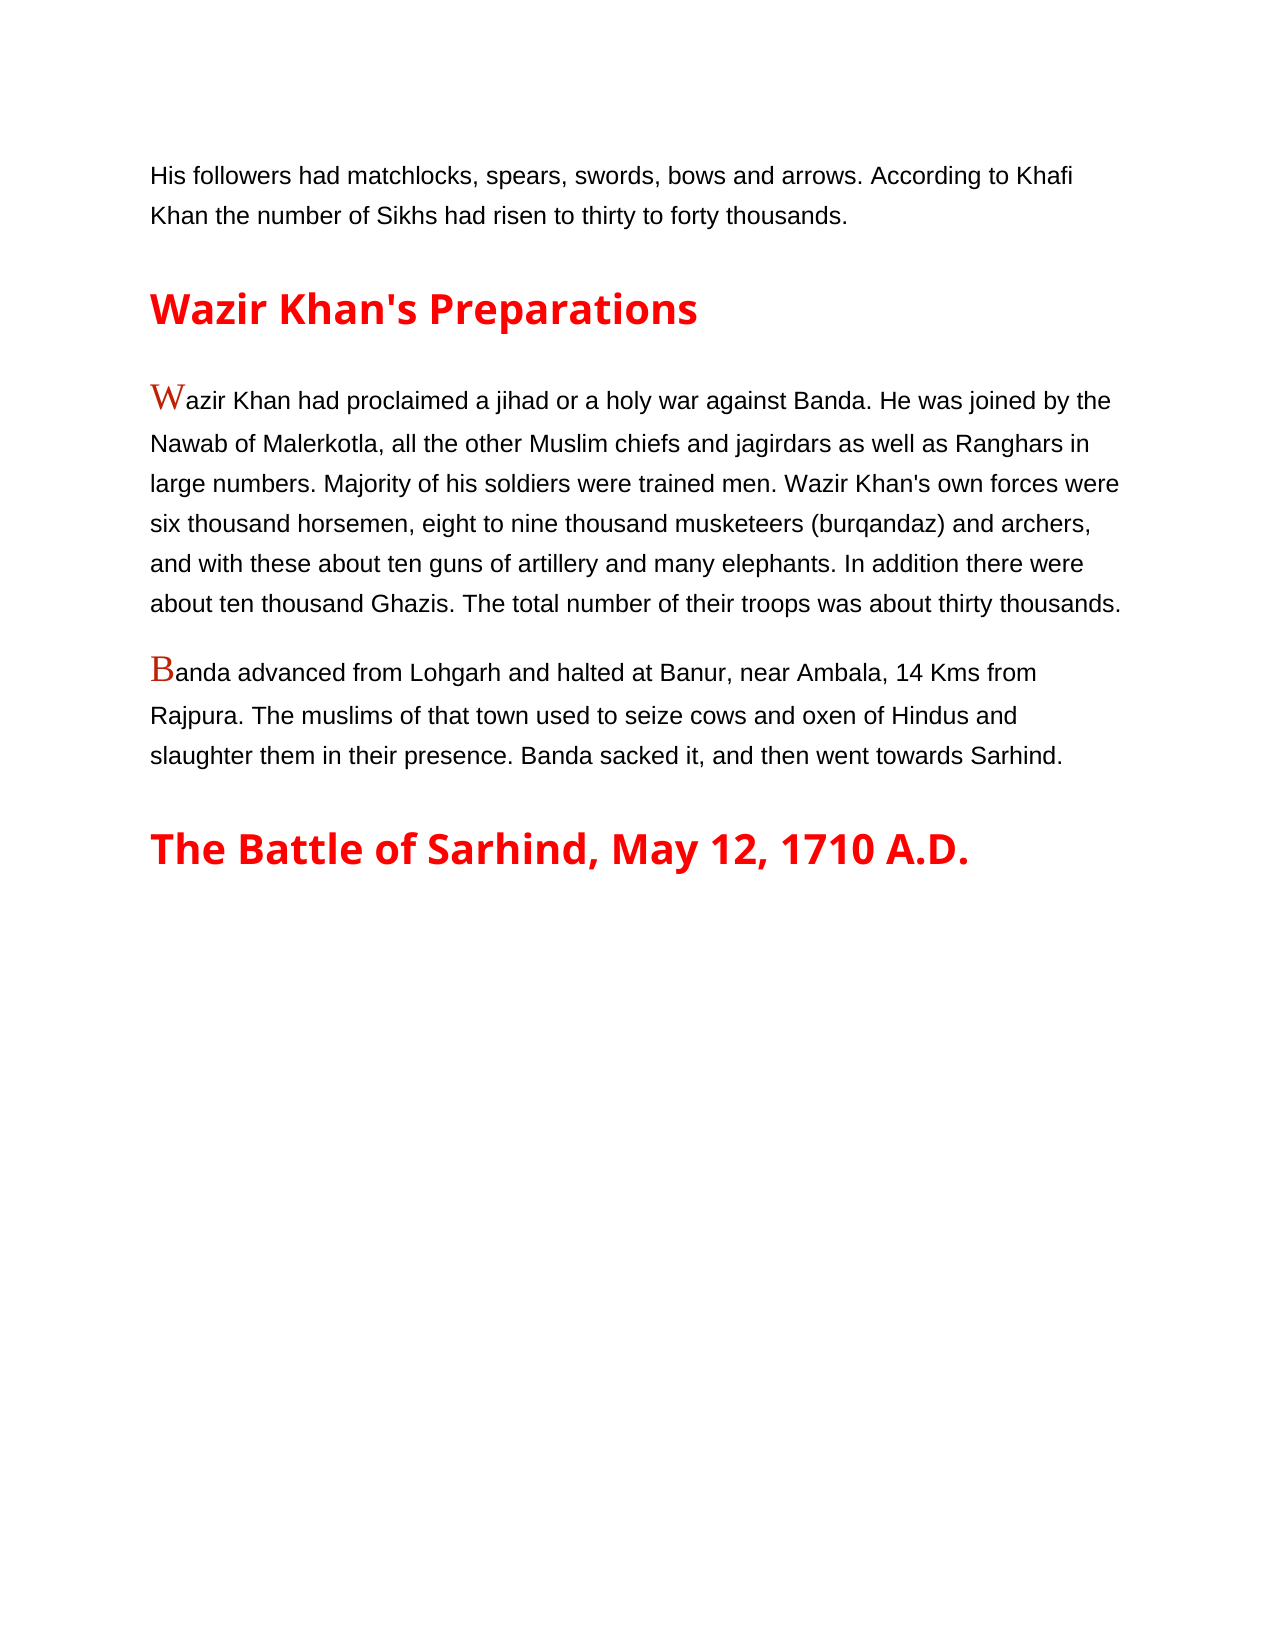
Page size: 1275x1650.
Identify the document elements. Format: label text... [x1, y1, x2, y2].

text Banda advanced from Lohgarh and halted at Banur, near Ambala, 14 Kms from Rajpura. The muslims of that town used to seize cows and oxen of Hindus and slaughter them in their presence. Banda sacked it, and then went towards Sarhind. [150, 647, 1125, 770]
subtitle The Battle of Sarhind, May 12, 1710 A.D. [150, 820, 1125, 877]
text Wazir Khan had proclaimed a jihad or a holy war against Banda. He was joined by the Nawab of Malerkotla, all the other Muslim chiefs and jagirdars as well as Ranghars in large numbers. Majority of his soldiers were trained men. Wazir Khan's own forces were six thousand horsemen, eight to nine thousand musketeers (burqandaz) and archers, and with these about ten guns of artillery and many elephants. In addition there were about ten thousand Ghazis. The total number of their troops was about thirty thousands. [150, 374, 1125, 617]
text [150, 150, 1125, 230]
subtitle Wazir Khan's Preparations [150, 280, 1125, 337]
